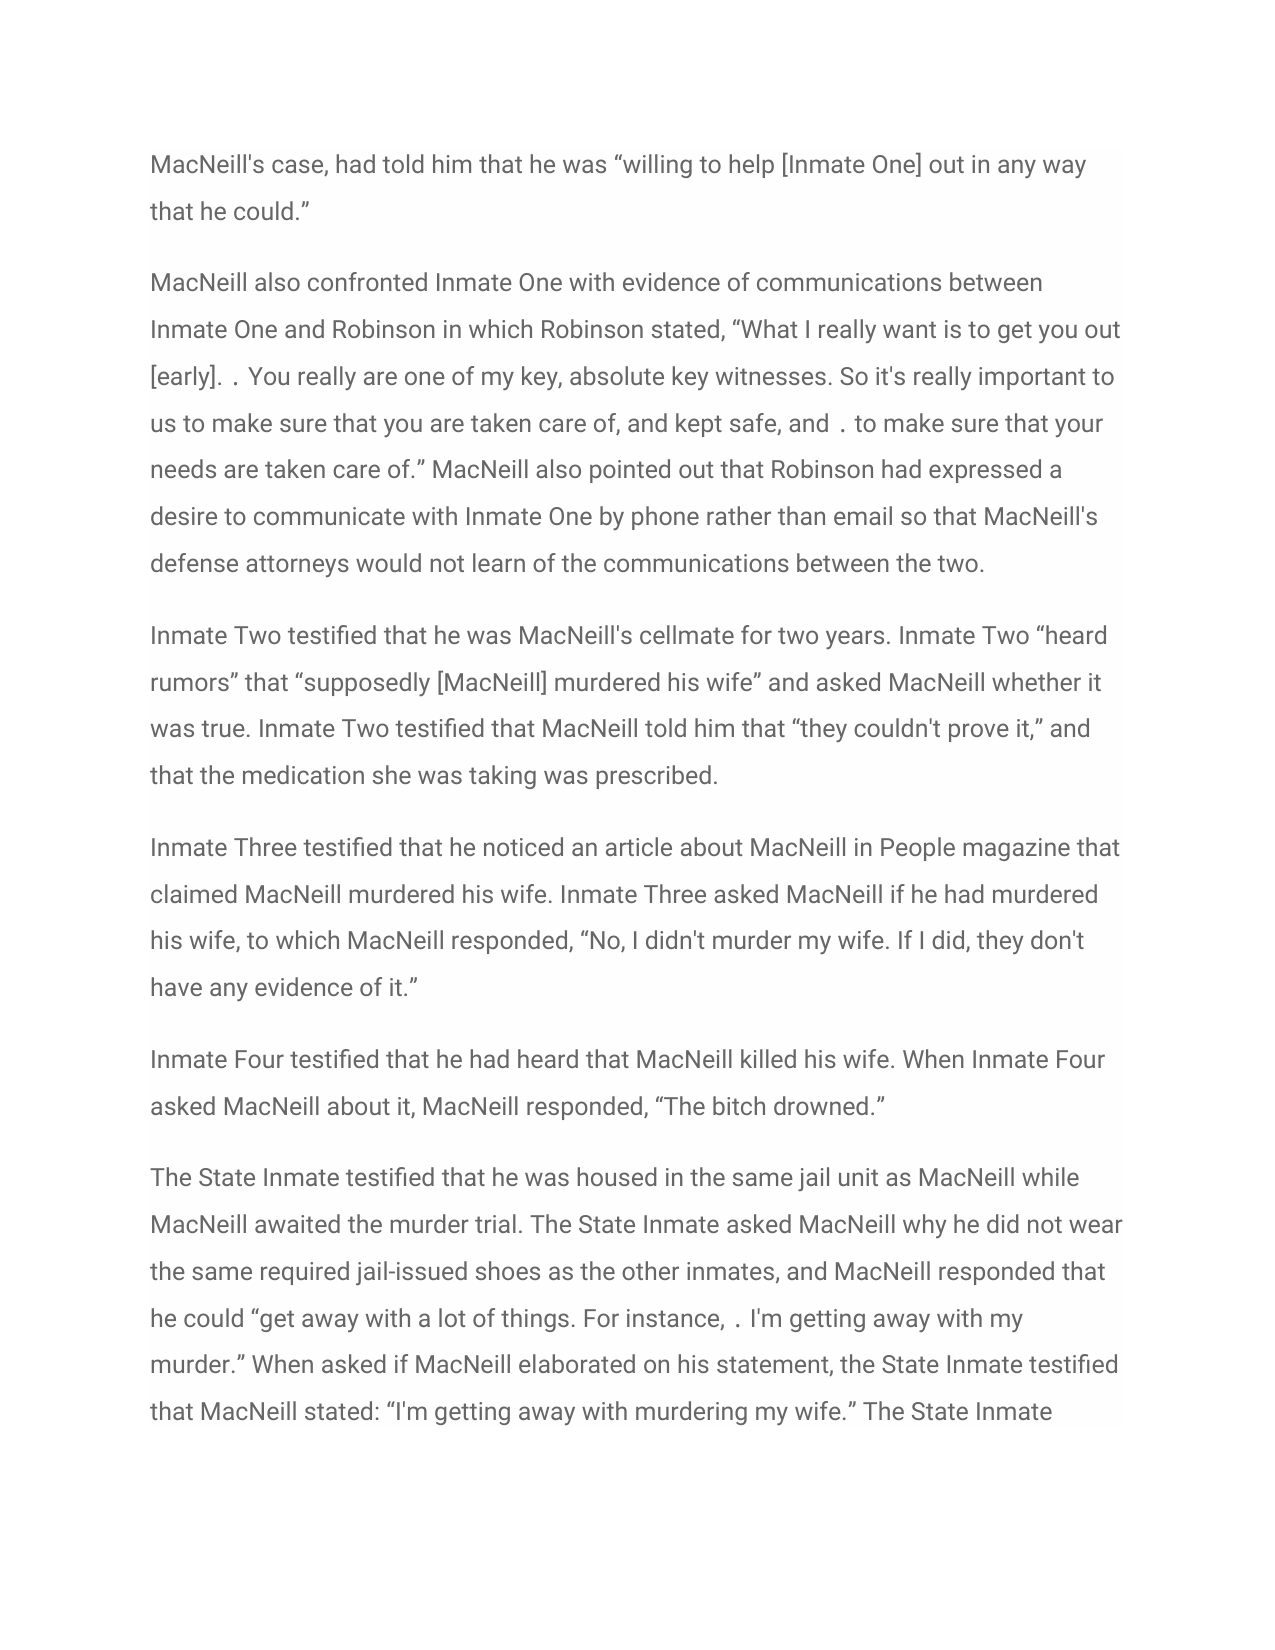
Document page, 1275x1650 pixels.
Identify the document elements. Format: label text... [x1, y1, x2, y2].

text Inmate Two testified that he was MacNeill's cellmate for two years. Inmate Two “heard rumors” that “supposedly [MacNeill] murdered his wife” and asked MacNeill whether it was true. Inmate Two testified that MacNeill told him that “they couldn't prove it,” and that the medication she was taking was prescribed. [150, 621, 1125, 791]
text MacNeill also confronted Inmate One with evidence of communications between Inmate One and Robinson in which Robinson stated, “What I really want is to get you out [early]. ․ You really are one of my key, absolute key witnesses. So it's really important to us to make sure that you are taken care of, and kept safe, and ․ to make sure that your needs are taken care of.” MacNeill also pointed out that Robinson had expressed a desire to communicate with Inmate One by phone rather than email so that MacNeill's defense attorneys would not learn of the communications between the two. [150, 268, 1125, 578]
text Inmate Three testified that he noticed an article about MacNeill in People magazine that claimed MacNeill murdered his wife. Inmate Three asked MacNeill if he had murdered his wife, to which MacNeill responded, “No, I didn't murder my wife. If I did, they don't have any evidence of it.” [150, 833, 1125, 1003]
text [150, 150, 1125, 226]
text Inmate Four testified that he had heard that MacNeill killed his wife. When Inmate Four asked MacNeill about it, MacNeill responded, “The bitch drowned.” [150, 1045, 1125, 1121]
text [150, 1164, 1125, 1427]
